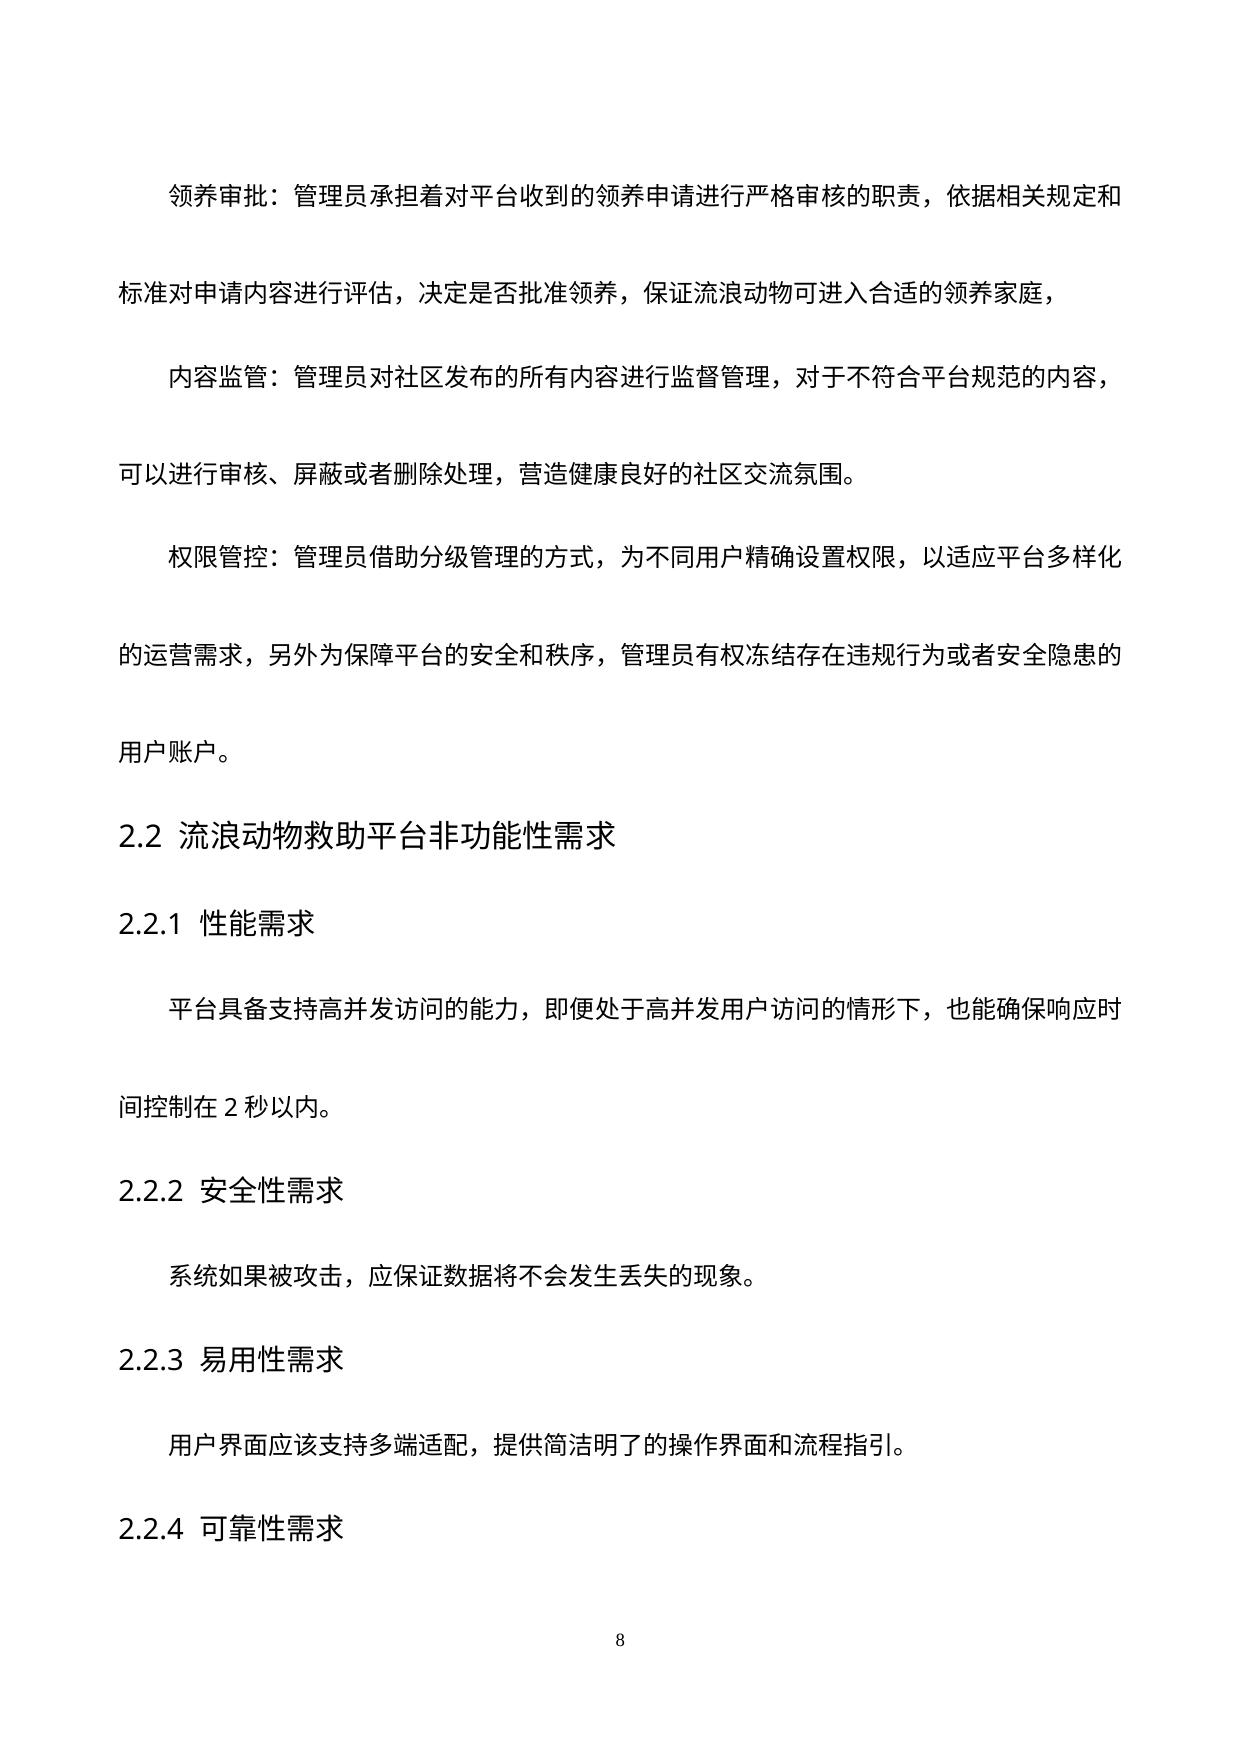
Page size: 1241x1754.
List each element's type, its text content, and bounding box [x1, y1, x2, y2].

text 2.2.3 易用性需求 [118, 1325, 1122, 1390]
text 平台具备支持高并发访问的能力，即便处于高并发用户访问的情形下，也能确保响应时间控制在 2 秒以内。 [118, 975, 1122, 1138]
text 用户界面应该支持多端适配，提供简洁明了的操作界面和流程指引。 [118, 1411, 1122, 1476]
text 内容监管：管理员对社区发布的所有内容进行监督管理，对于不符合平台规范的内容，可以进行审核、屏蔽或者删除处理，营造健康良好的社区交流氛围。 [118, 343, 1122, 505]
text 权限管控：管理员借助分级管理的方式，为不同用户精确设置权限，以适应平台多样化的运营需求，另外为保障平台的安全和秩序，管理员有权冻结存在违规行为或者安全隐患的用户账户。 [118, 523, 1122, 783]
text 领养审批：管理员承担着对平台收到的领养申请进行严格审核的职责，依据相关规定和标准对申请内容进行评估，决定是否批准领养，保证流浪动物可进入合适的领养家庭， [118, 162, 1122, 324]
text 2.2 流浪动物救助平台非功能性需求 [118, 801, 1122, 866]
text 2.2.1 性能需求 [118, 889, 1122, 954]
text 2.2.4 可靠性需求 [118, 1494, 1122, 1559]
text 2.2.2 安全性需求 [118, 1156, 1122, 1221]
text 系统如果被攻击，应保证数据将不会发生丢失的现象。 [118, 1242, 1122, 1307]
